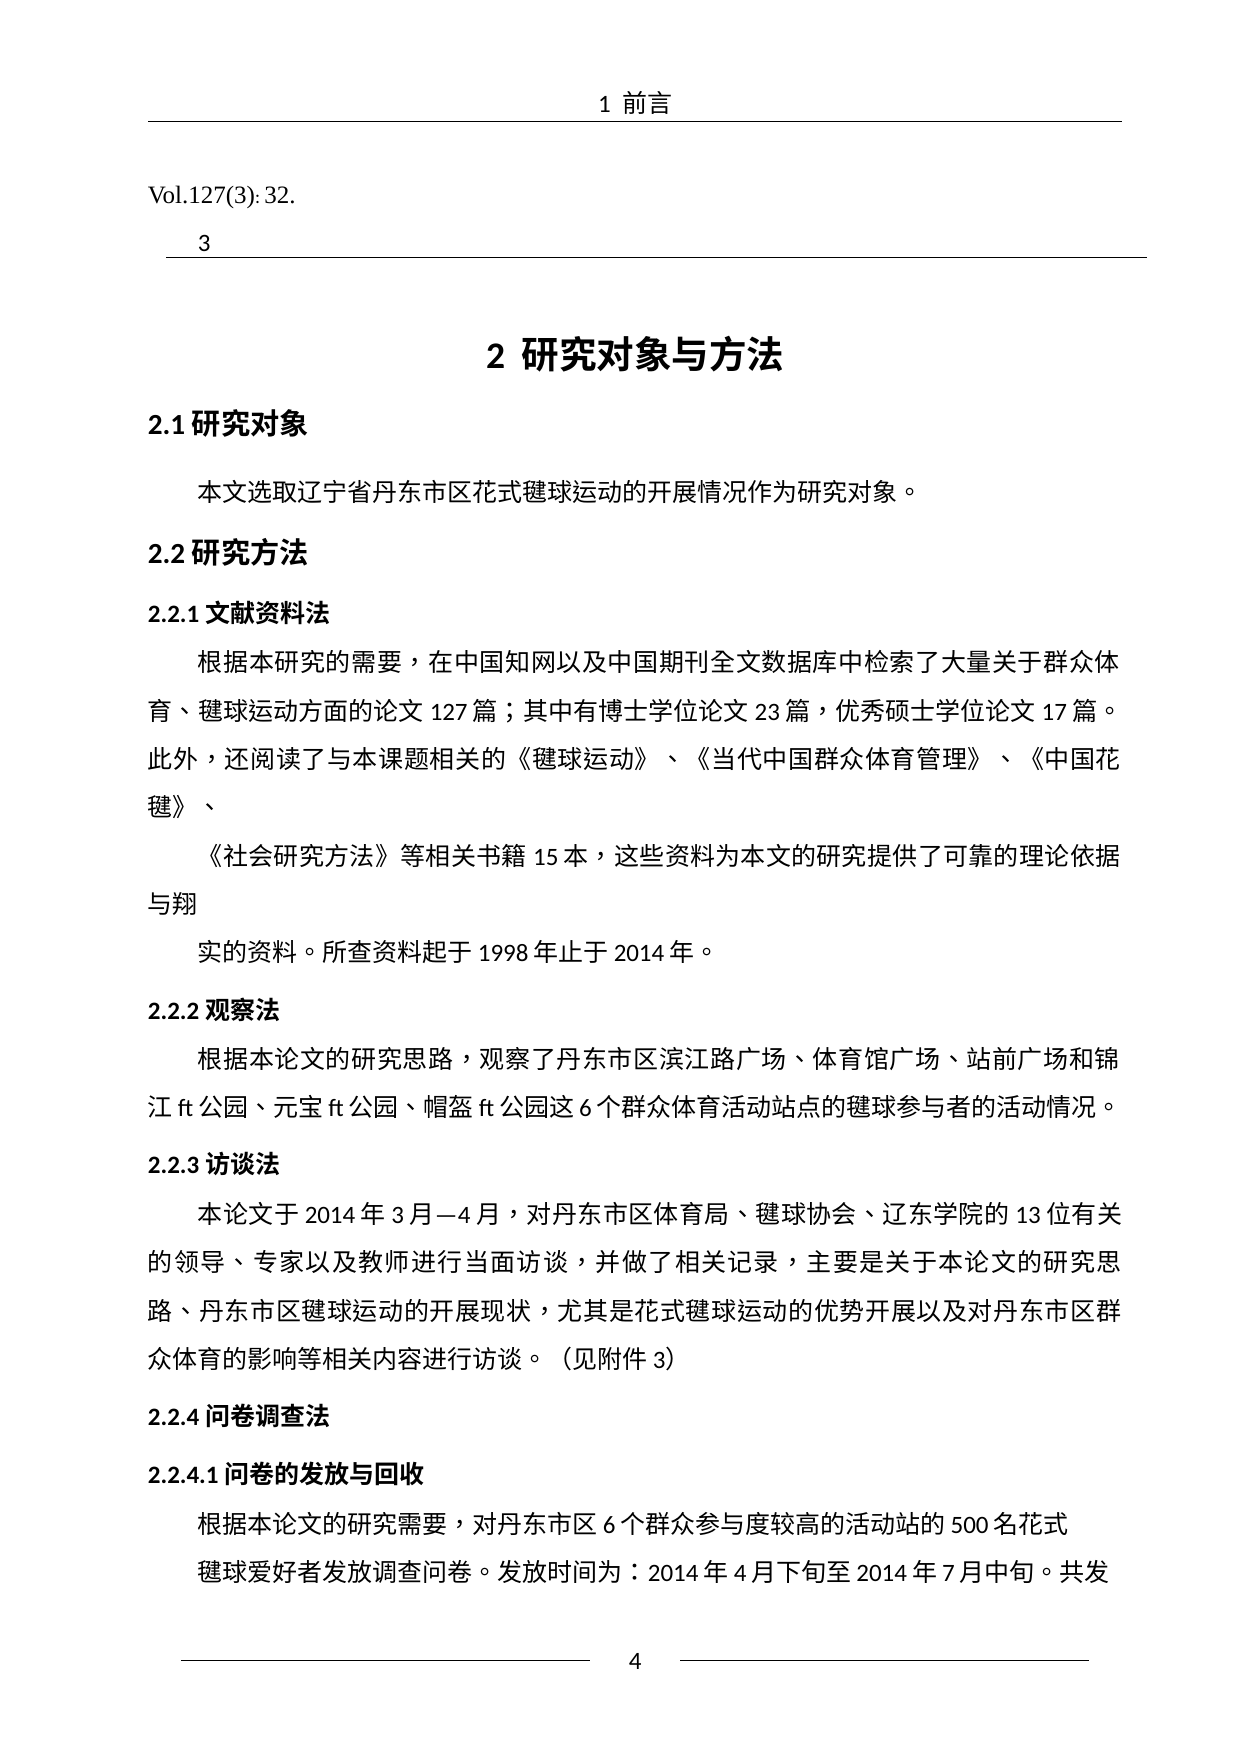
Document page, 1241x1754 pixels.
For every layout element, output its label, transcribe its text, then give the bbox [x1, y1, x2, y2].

subtitle 2 研究对象与方法 [148, 327, 1122, 379]
subtitle 2.2.1 文献资料法 [148, 596, 1122, 630]
text 本文选取辽宁省丹东市区花式毽球运动的开展情况作为研究对象。 [148, 459, 1122, 508]
text 实的资料。所查资料起于1998年止于2014年。 [148, 920, 1122, 968]
text 根据本论文的研究思路，观察了丹东市区滨江路广场、体育馆广场、站前广场和锦江ft公园、元宝ft公园、帽盔ft公园这6个群众体育活动站点的毽球参与者的活动情况。 [148, 1026, 1122, 1123]
subtitle 2.2.4.1 问卷的发放与回收 [148, 1457, 1122, 1491]
text 《社会研究方法》等相关书籍15本，这些资料为本文的研究提供了可靠的理论依据与翔 [148, 823, 1122, 920]
text 3 [148, 209, 1122, 258]
text 毽球爱好者发放调查问卷。发放时间为：2014年4月下旬至2014年7月中旬。共发 [148, 1539, 1122, 1588]
subtitle 2.1 研究对象 [148, 403, 1122, 443]
subtitle 2.2 研究方法 [148, 532, 1122, 572]
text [148, 161, 1122, 209]
text 根据本论文的研究需要，对丹东市区6个群众参与度较高的活动站的500名花式 [148, 1491, 1122, 1539]
subtitle 2.2.2 观察法 [148, 992, 1122, 1026]
text 根据本研究的需要，在中国知网以及中国期刊全文数据库中检索了大量关于群众体育、毽球运动方面的论文127篇；其中有博士学位论文23篇，优秀硕士学位论文17篇。此外，还阅读了与本课题相关的《毽球运动》、《当代中国群众体育管理》、《中国花毽》、 [148, 630, 1122, 823]
subtitle 2.2.3 访谈法 [148, 1147, 1122, 1181]
subtitle 2.2.4 问卷调查法 [148, 1399, 1122, 1433]
text 本论文于2014年3月—4月，对丹东市区体育局、毽球协会、辽东学院的13位有关的领导、专家以及教师进行当面访谈，并做了相关记录，主要是关于本论文的研究思路、丹东市区毽球运动的开展现状，尤其是花式毽球运动的优势开展以及对丹东市区群众体育的影响等相关内容进行访谈。（见附件3） [148, 1181, 1122, 1374]
